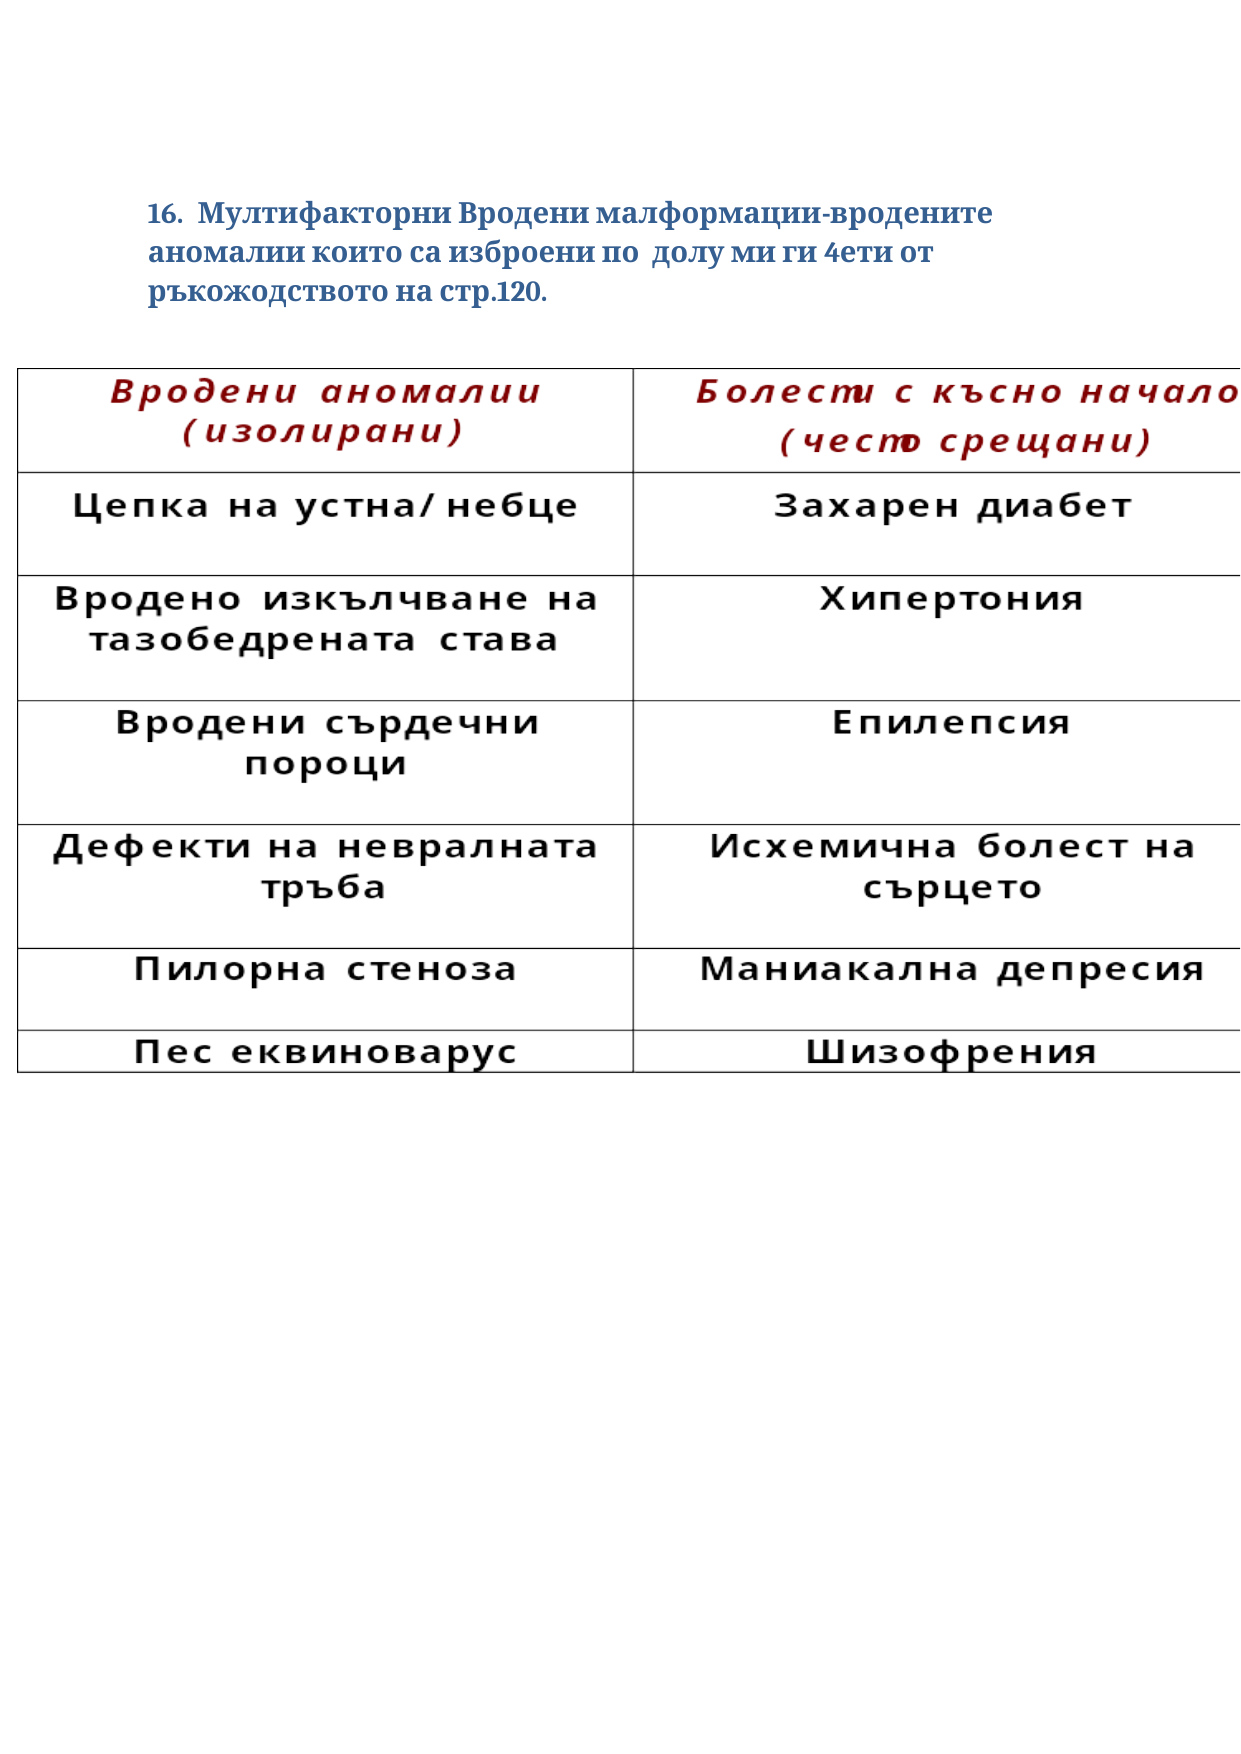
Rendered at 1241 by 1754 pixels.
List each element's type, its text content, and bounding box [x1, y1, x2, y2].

subtitle 16. Мултифакторни Вродени малформации-вродените аномалии които са изброени по долу ми ги 4ети от ръкожодството на стр.120. [148, 198, 1093, 308]
